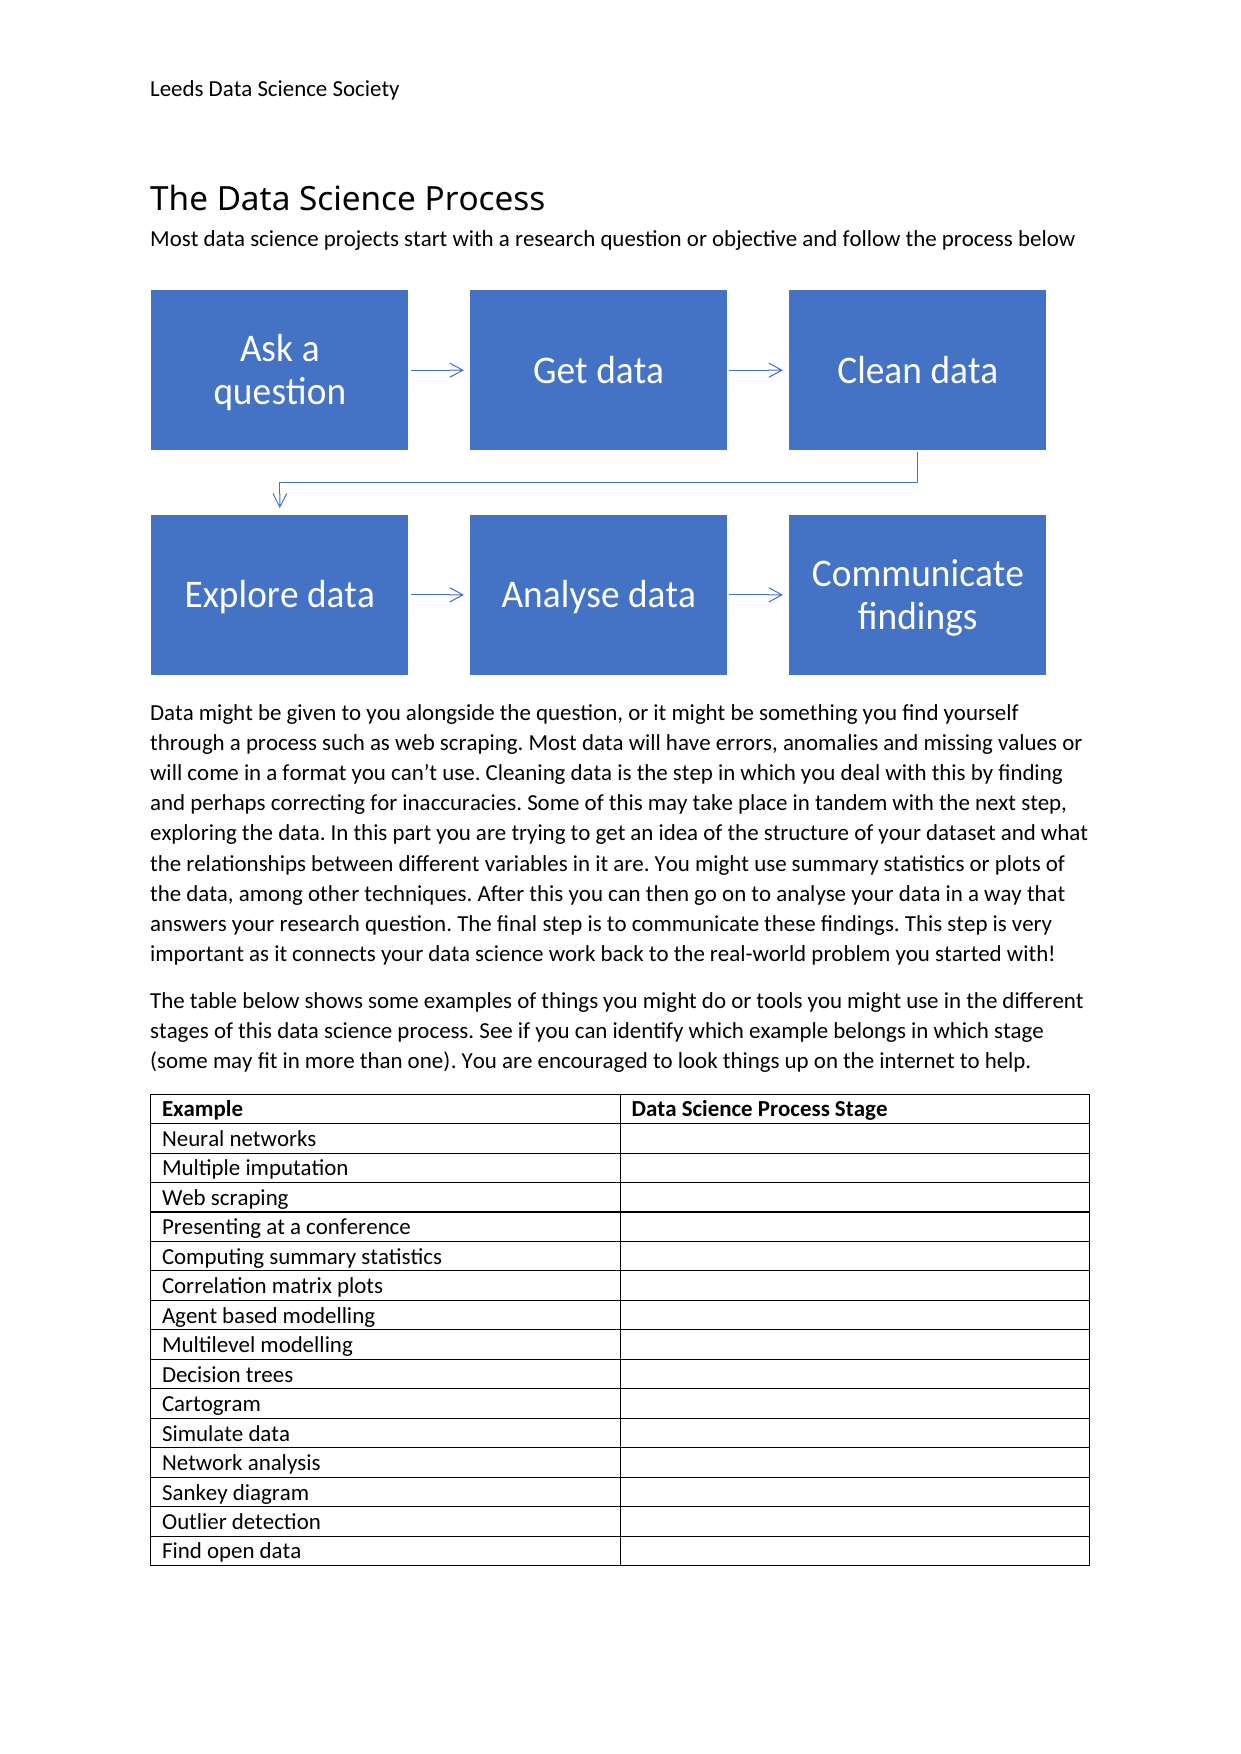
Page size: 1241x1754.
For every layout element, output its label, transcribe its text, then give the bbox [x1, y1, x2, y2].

text The table below shows some examples of things you might do or tools you might use in the different stages of this data science process. See if you can identify which example belongs in which stage (some may fit in more than one). You are encouraged to look things up on the internet to help. [150, 986, 1090, 1074]
table_cell [621, 1242, 1089, 1270]
table_cell Computing summary statistics [151, 1242, 620, 1270]
table_cell [621, 1183, 1089, 1211]
table_cell Presenting at a conference [151, 1213, 620, 1241]
table_cell Simulate data [151, 1419, 620, 1447]
table_cell Multiple imputation [151, 1154, 620, 1182]
table_cell Network analysis [151, 1448, 620, 1477]
table_cell Cartogram [151, 1389, 620, 1418]
table_cell Multilevel modelling [151, 1330, 620, 1359]
table_cell Correlation matrix plots [151, 1271, 620, 1300]
table_cell Decision trees [151, 1360, 620, 1388]
table_cell [621, 1419, 1089, 1447]
subtitle The Data Science Process [150, 175, 1090, 220]
table_cell [621, 1507, 1089, 1536]
table_cell Find open data [151, 1537, 620, 1565]
table_cell [621, 1389, 1089, 1418]
table_cell Web scraping [151, 1183, 620, 1211]
table_cell [621, 1124, 1089, 1152]
text Most data science projects start with a research question or objective and follow the process below [150, 224, 1090, 252]
table_cell Sankey diagram [151, 1478, 620, 1506]
table_cell [621, 1448, 1089, 1477]
table_cell [621, 1154, 1089, 1182]
table_cell [621, 1537, 1089, 1565]
table_cell [621, 1271, 1089, 1300]
table_cell Agent based modelling [151, 1301, 620, 1329]
text Data might be given to you alongside the question, or it might be something you find yourself through a process such as web scraping. Most data will have errors, anomalies and missing values or will come in a format you can’t use. Cleaning data is the step in which you deal with this by finding and perhaps correcting for inaccuracies. Some of this may take place in tandem with the next step, exploring the data. In this part you are trying to get an idea of the structure of your dataset and what the relationships between different variables in it are. You might use summary statistics or plots of the data, among other techniques. After this you can then go on to analyse your data in a way that answers your research question. The final step is to communicate these findings. This step is very important as it connects your data science work back to the real-world problem you started with! [150, 698, 1090, 967]
table_header Data Science Process Stage [621, 1095, 1089, 1123]
table_cell Outlier detection [151, 1507, 620, 1536]
table_cell Neural networks [151, 1124, 620, 1152]
table_cell [621, 1301, 1089, 1329]
table_cell [621, 1213, 1089, 1241]
table_cell [621, 1478, 1089, 1506]
table_cell [621, 1360, 1089, 1388]
table_header Example [151, 1095, 620, 1123]
table_cell [621, 1330, 1089, 1359]
